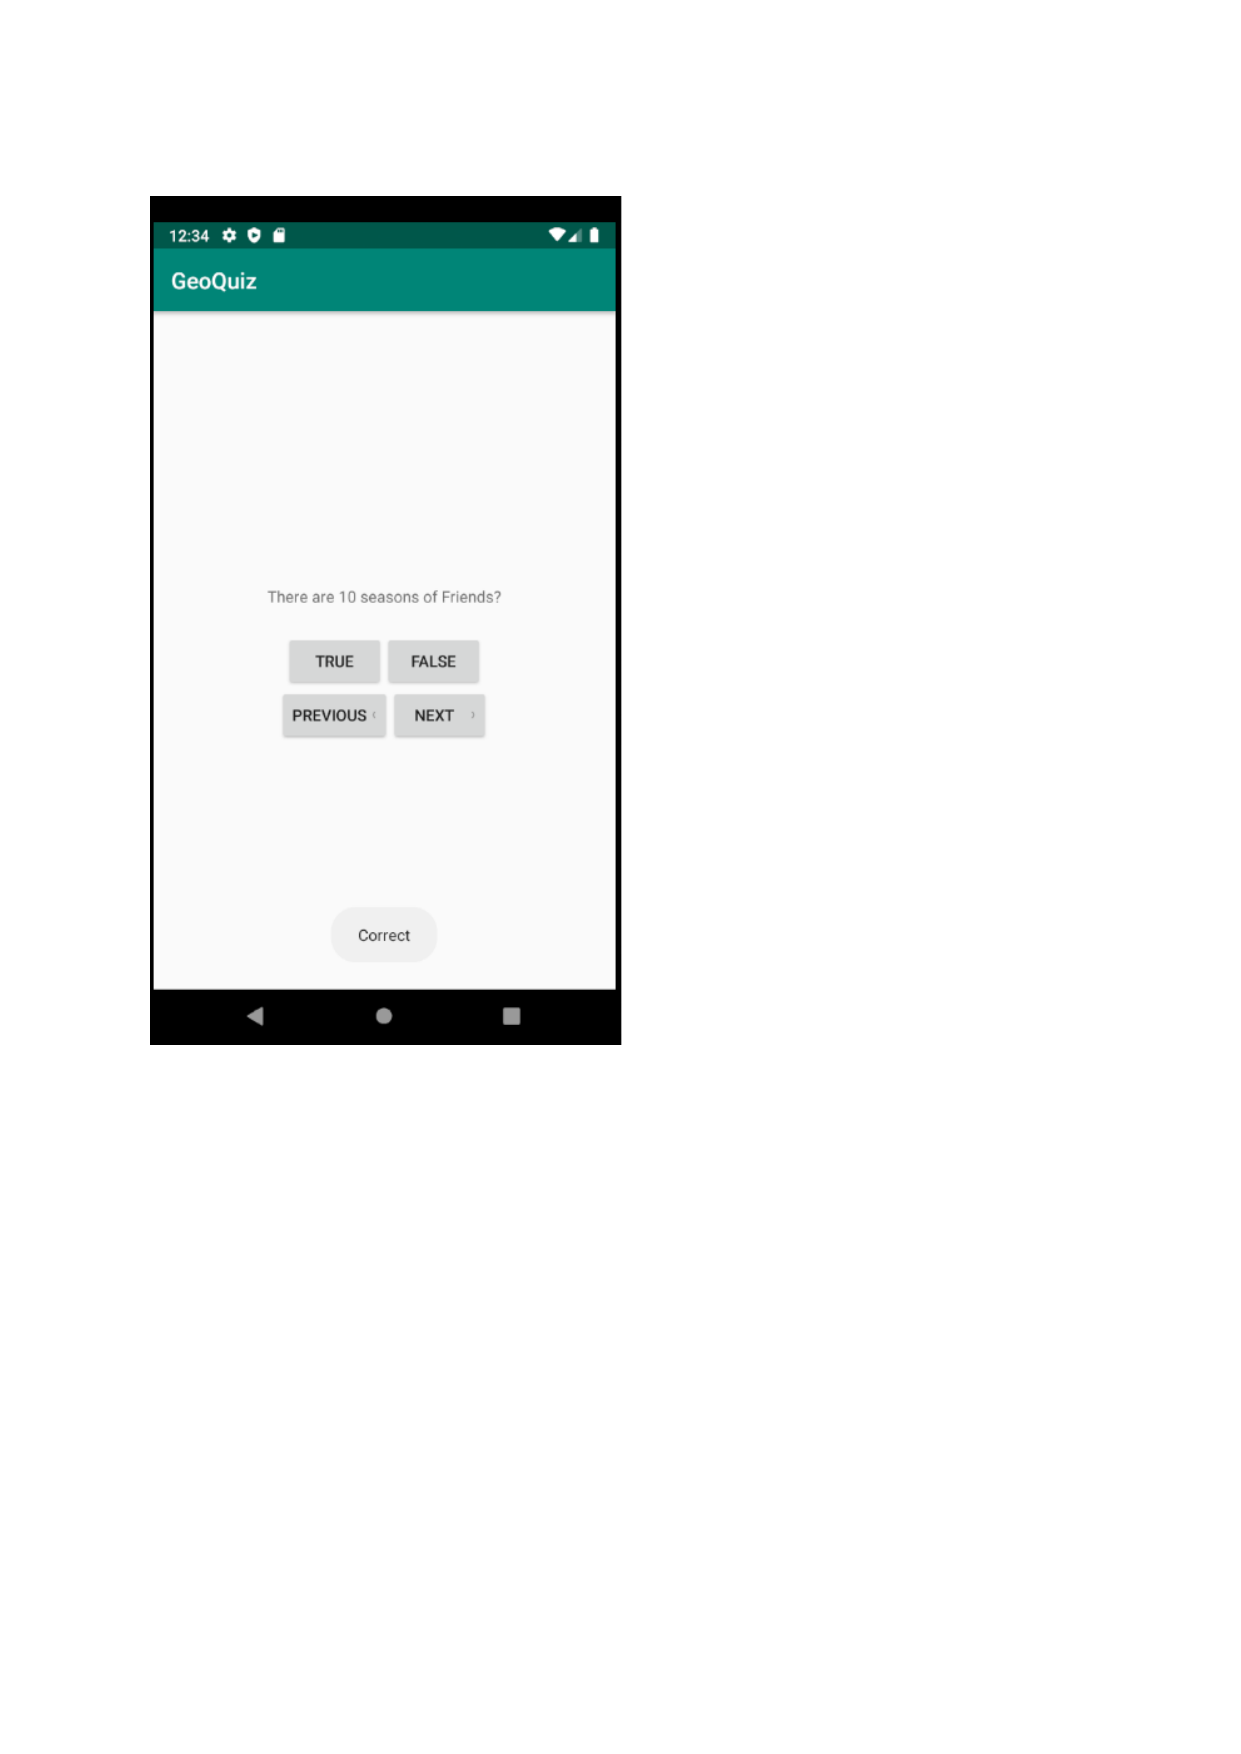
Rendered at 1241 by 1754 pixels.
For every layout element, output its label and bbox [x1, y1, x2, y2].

picture [150, 196, 622, 1045]
